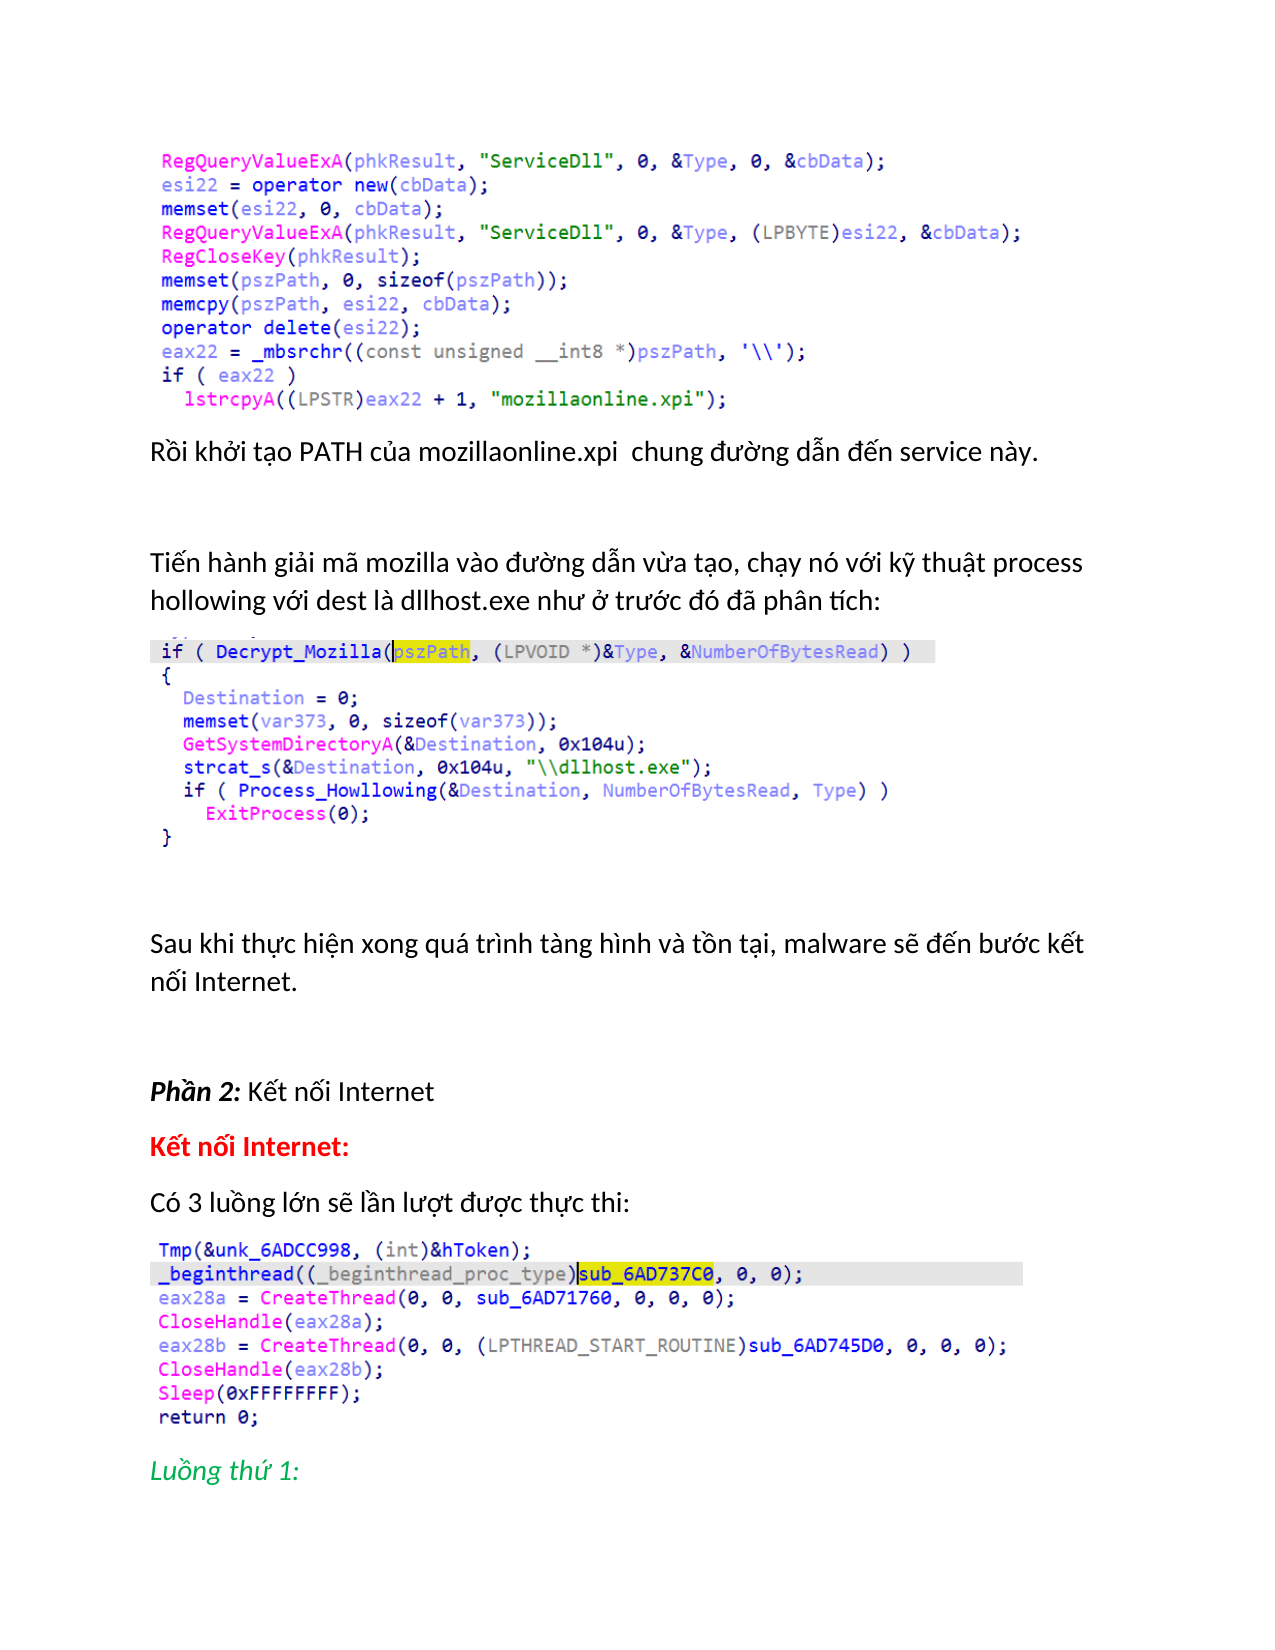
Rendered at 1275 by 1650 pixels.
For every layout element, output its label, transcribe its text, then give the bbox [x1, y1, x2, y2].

text Sau khi thực hiện xong quá trình tàng hình và tồn tại, malware sẽ đến bước kết nối Internet. [150, 925, 1125, 999]
text Kết nối Internet: [150, 1128, 1125, 1164]
text Rồi khởi tạo PATH của mozillaonline.xpi chung đường dẫn đến service này. [150, 433, 1125, 469]
picture [150, 150, 1037, 415]
picture [150, 637, 936, 851]
text Tiến hành giải mã mozilla vào đường dẫn vừa tạo, chạy nó với kỹ thuật process hollowing với dest là dllhost.exe như ở trước đó đã phân tích: [150, 544, 1125, 618]
picture [150, 1238, 1023, 1434]
text Có 3 luồng lớn sẽ lần lượt được thực thi: [150, 1184, 1125, 1219]
text Phần 2: Kết nối Internet [150, 1073, 1125, 1109]
text Luồng thứ 1: [150, 1452, 1125, 1488]
